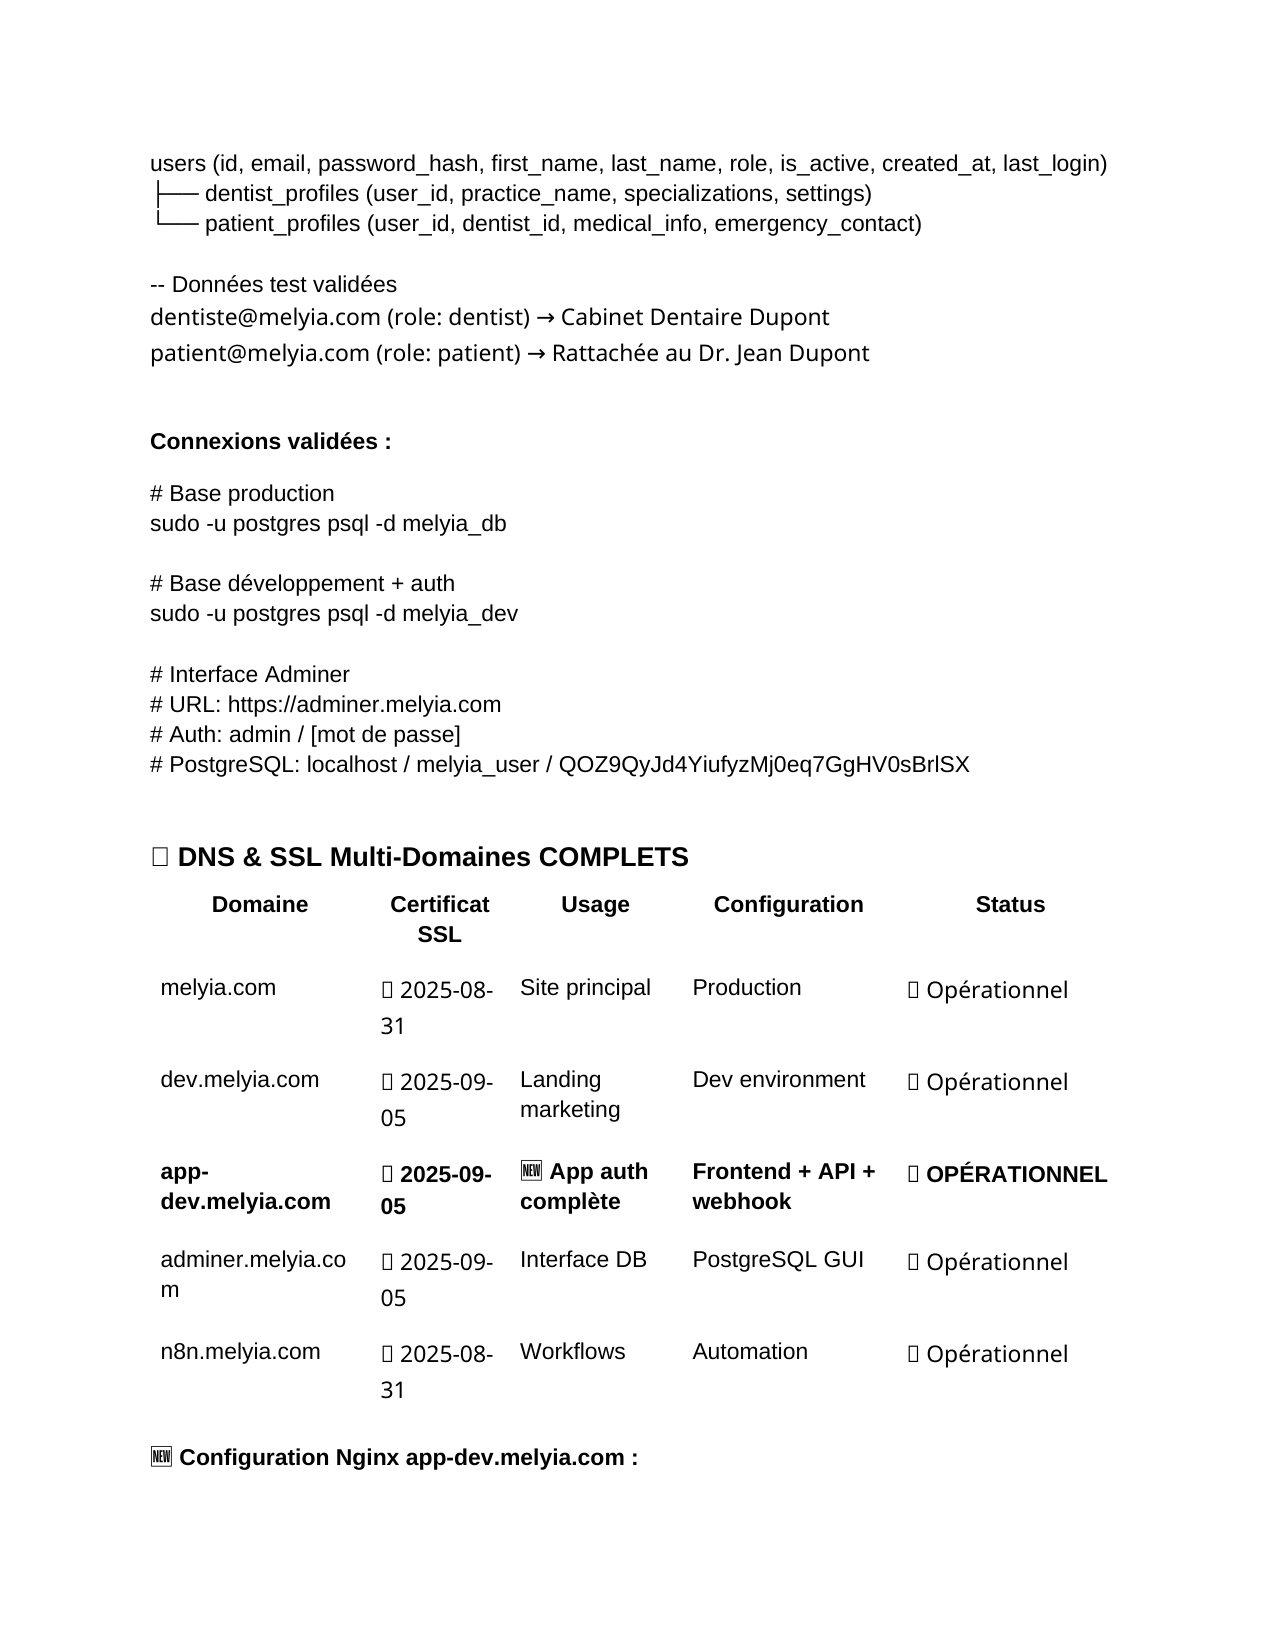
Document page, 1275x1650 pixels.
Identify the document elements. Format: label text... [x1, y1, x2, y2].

text # PostgreSQL: localhost / melyia_user / QOZ9QyJd4YiufyzMj0eq7GgHV0sBrlSX [150, 751, 1125, 778]
table_header Domaine [150, 881, 370, 964]
table_cell Dev environment [682, 1056, 896, 1148]
table_cell ✅ 2025-08-31 [370, 1328, 509, 1419]
text # Base développement + auth [150, 570, 1125, 596]
table_cell ✅ Opérationnel [896, 964, 1125, 1056]
text -- Données test validées [150, 271, 1125, 297]
text patient@melyia.com (role: patient) → Rattachée au Dr. Jean Dupont [150, 337, 1125, 368]
table_header Certificat SSL [370, 881, 509, 964]
table_cell dev.melyia.com [150, 1056, 370, 1148]
table_cell ✅ Opérationnel [896, 1236, 1125, 1327]
text 🆕 Configuration Nginx app-dev.melyia.com : [150, 1444, 1125, 1471]
table_cell Landing marketing [510, 1056, 682, 1148]
text # Auth: admin / [mot de passe] [150, 721, 1125, 747]
text ├── dentist_profiles (user_id, practice_name, specializations, settings) [159, 180, 1125, 207]
table_cell Workflows [510, 1328, 682, 1419]
text Connexions validées : [150, 428, 1125, 454]
table_cell Interface DB [510, 1236, 682, 1327]
text users (id, email, password_hash, first_name, last_name, role, is_active, created_at, last_login) [150, 150, 1125, 176]
table_cell ✅ 2025-08-31 [370, 964, 509, 1056]
table_cell Site principal [510, 964, 682, 1056]
text sudo -u postgres psql -d melyia_db [150, 510, 1125, 536]
table_header Configuration [682, 881, 896, 964]
text # URL: https://adminer.melyia.com [150, 691, 1125, 717]
table_cell 🆕 App auth complète [510, 1148, 682, 1236]
table_cell ✅ 2025-09-05 [370, 1056, 509, 1148]
text └── patient_profiles (user_id, dentist_id, medical_info, emergency_contact) [150, 210, 1125, 237]
table_cell Production [682, 964, 896, 1056]
table_cell ✅ OPÉRATIONNEL [896, 1148, 1125, 1236]
table_cell n8n.melyia.com [150, 1328, 370, 1419]
table_cell adminer.melyia.com [150, 1236, 370, 1327]
table_header Status [896, 881, 1125, 964]
subtitle 🌐 DNS & SSL Multi-Domaines COMPLETS [150, 841, 1125, 872]
table_cell Frontend + API + webhook [682, 1148, 896, 1236]
table_cell ✅ Opérationnel [896, 1056, 1125, 1148]
table_cell melyia.com [150, 964, 370, 1056]
table_header Usage [510, 881, 682, 964]
text # Base production [150, 479, 1125, 506]
text dentiste@melyia.com (role: dentist) → Cabinet Dentaire Dupont [150, 301, 1125, 332]
table_cell PostgreSQL GUI [682, 1236, 896, 1327]
table_cell app-dev.melyia.com [150, 1148, 370, 1236]
table_cell ✅ 2025-09-05 [370, 1236, 509, 1327]
text sudo -u postgres psql -d melyia_dev [150, 600, 1125, 627]
table_cell ✅ 2025-09-05 [370, 1148, 509, 1236]
table_cell Automation [682, 1328, 896, 1419]
table_cell ✅ Opérationnel [896, 1328, 1125, 1419]
text # Interface Adminer [150, 661, 1125, 687]
